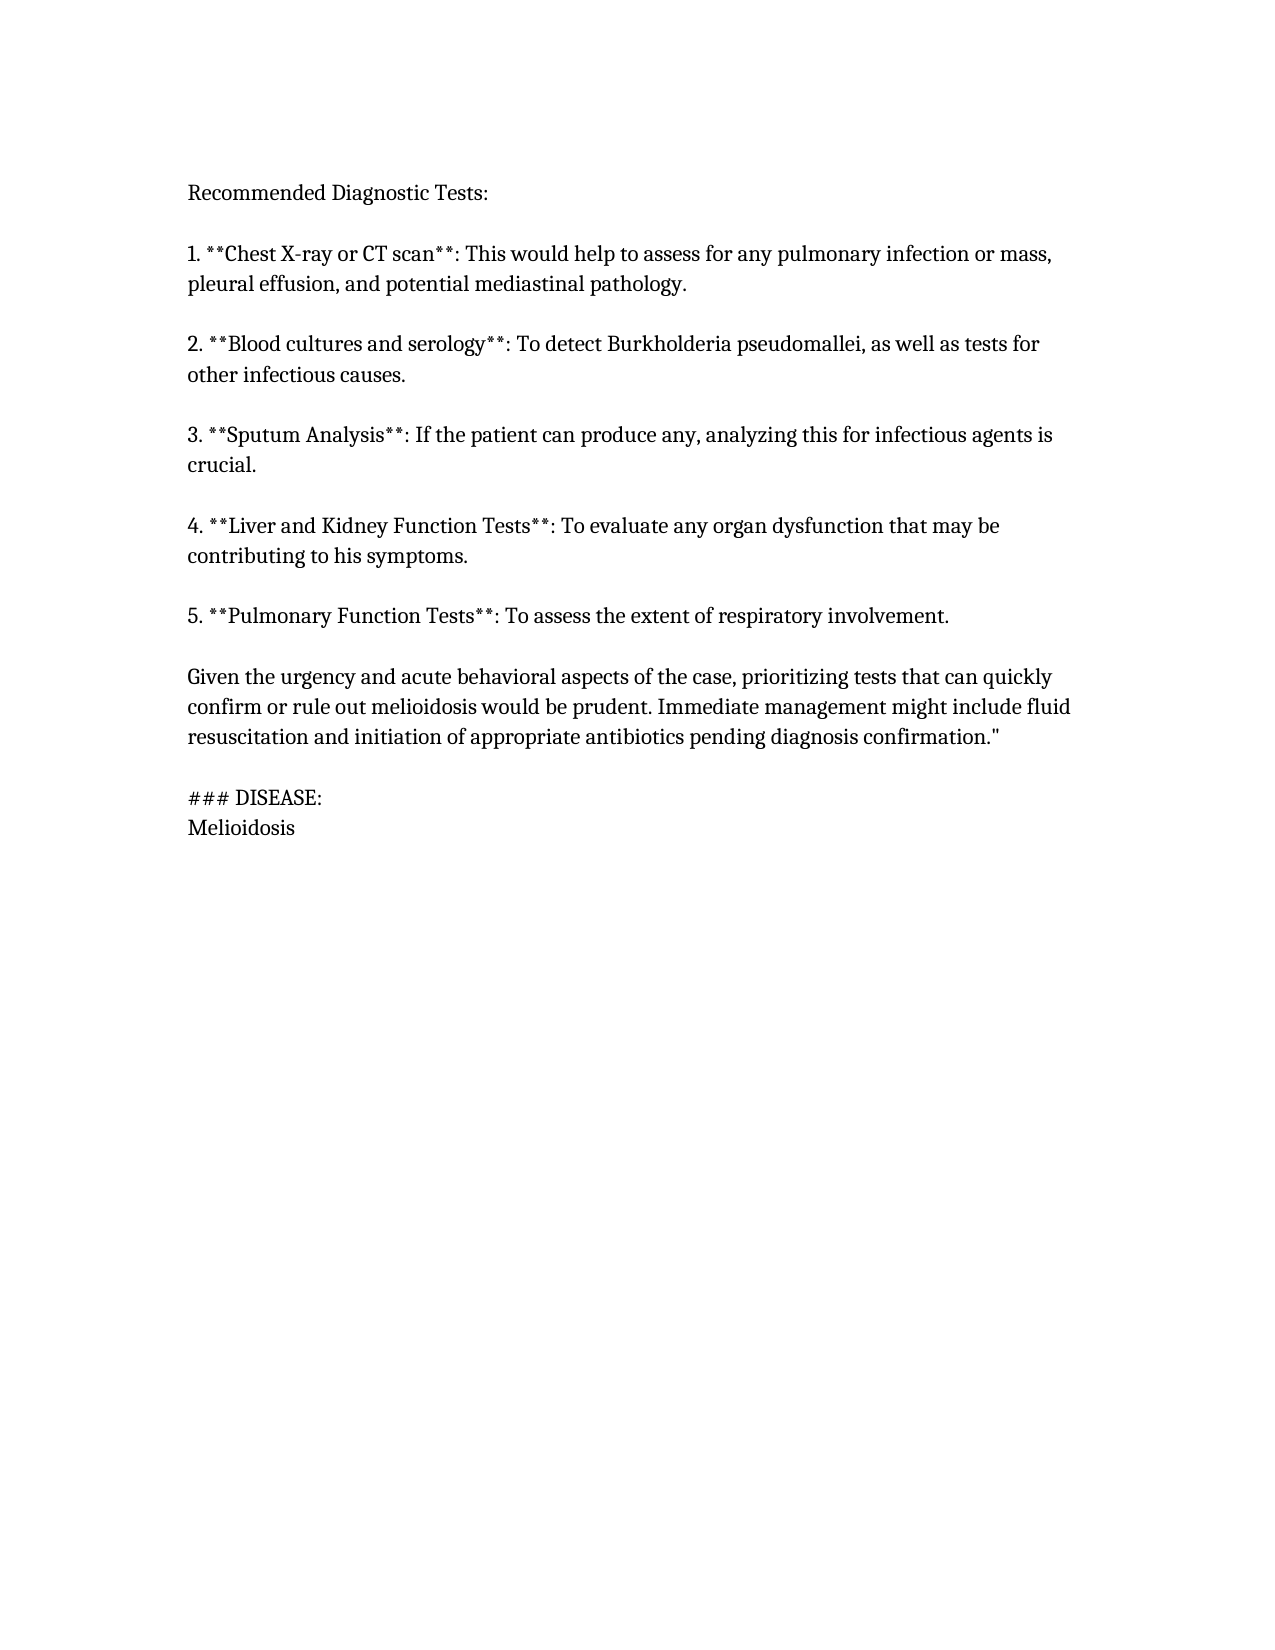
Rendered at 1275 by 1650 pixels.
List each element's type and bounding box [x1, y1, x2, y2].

text [187, 150, 1087, 841]
